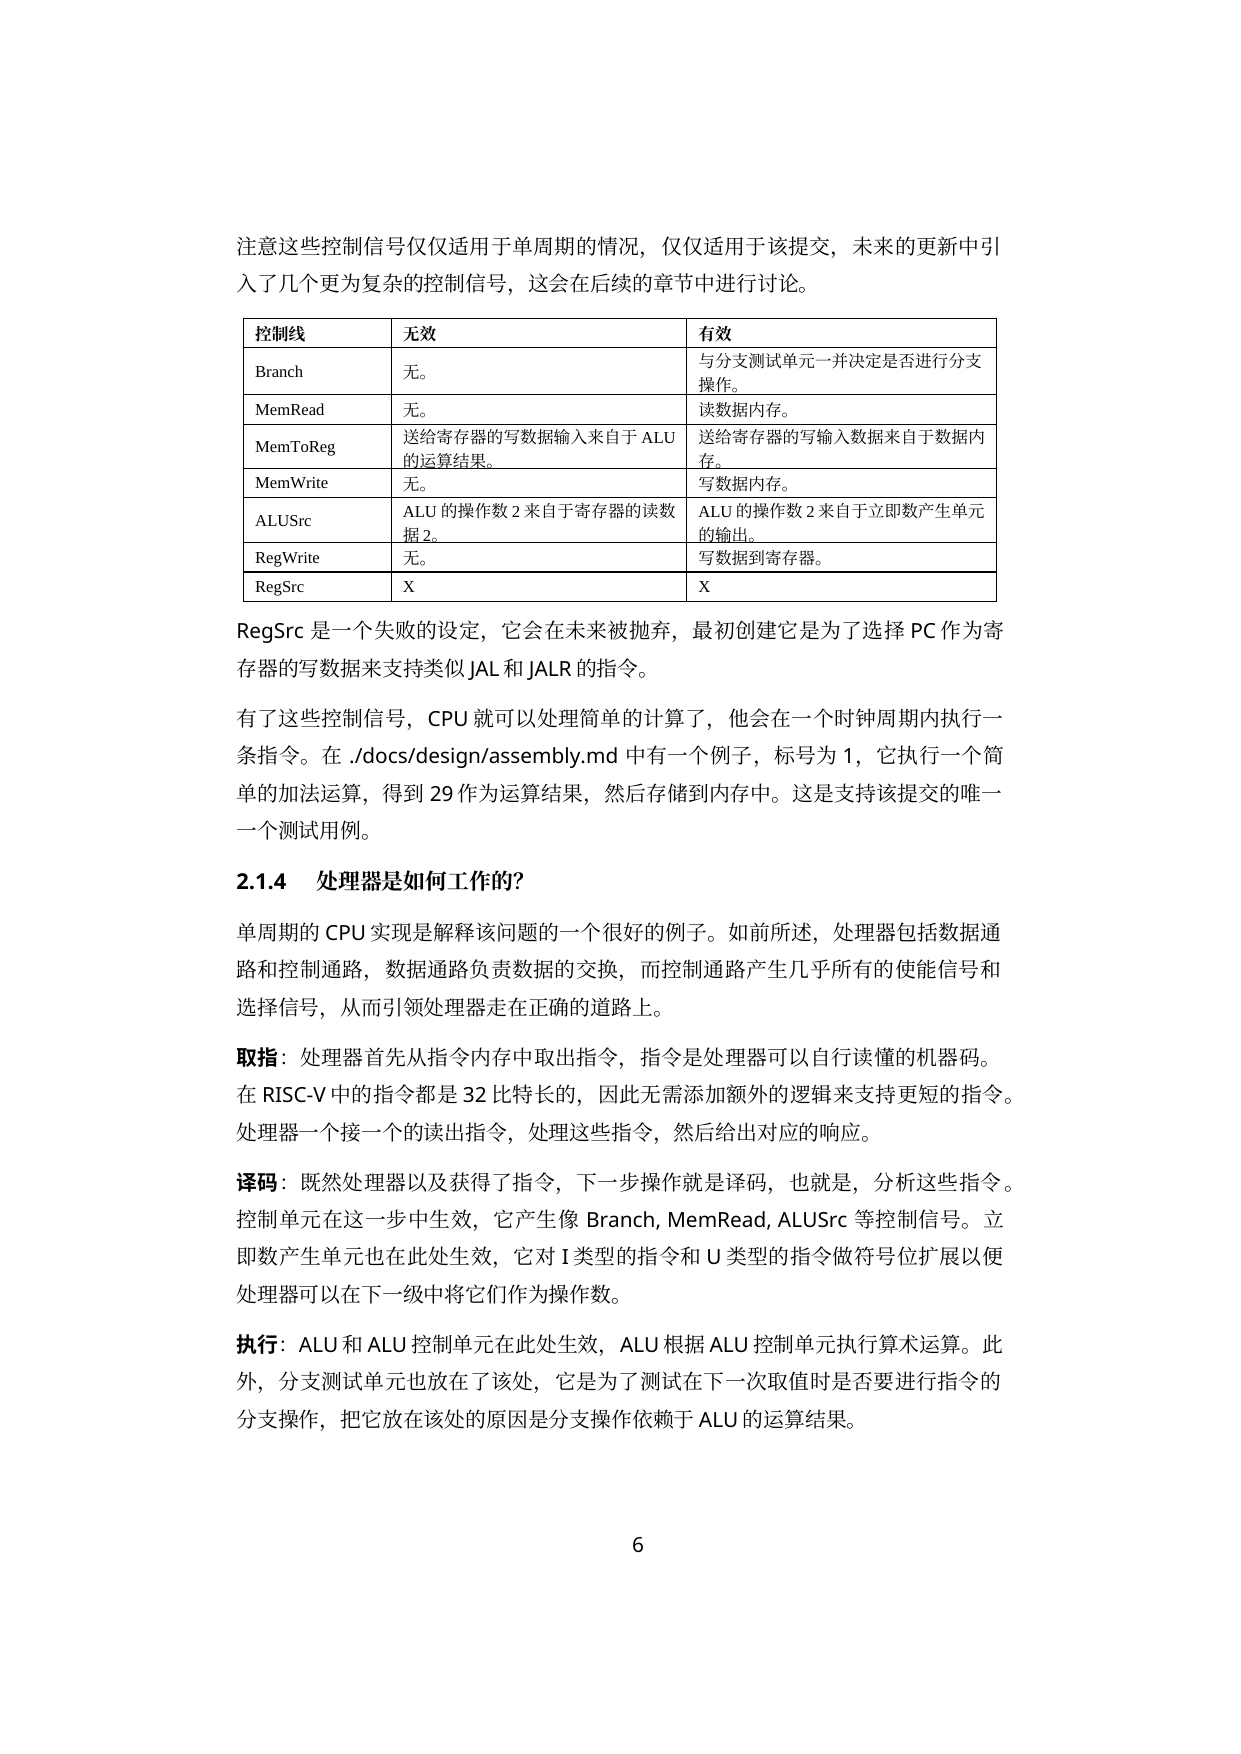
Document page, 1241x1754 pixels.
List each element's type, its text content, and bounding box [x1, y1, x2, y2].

table_cell ALU的操作数2来自于立即数产生单元的输出。 [687, 498, 996, 542]
table_cell 写数据内存。 [687, 469, 996, 497]
table_cell 无。 [392, 543, 686, 571]
table_cell RegWrite [244, 543, 391, 571]
table_header 无效 [392, 319, 686, 347]
table_cell 送给寄存器的写输入数据来自于数据内存。 [687, 425, 996, 467]
table_cell 无。 [392, 469, 686, 497]
table_cell ALUSrc [244, 498, 391, 542]
text 有了这些控制信号，CPU就可以处理简单的计算了，他会在一个时钟周期内执行一条指令。在 ./docs/design/assembly.md 中有一个例子，标号为1，它执行一个简单的加法运算，得到29作为运算结果，然后存储到内存中。这是支持该提交的唯一一个测试用例。 [236, 702, 1004, 844]
table_cell 与分支测试单元一并决定是否进行分支操作。 [687, 348, 996, 394]
table_cell 送给寄存器的写数据输入来自于ALU的运算结果。 [392, 425, 686, 467]
table_cell X [392, 573, 686, 601]
table_cell MemWrite [244, 469, 391, 497]
table_header 有效 [687, 319, 996, 347]
table_cell RegSrc [244, 573, 391, 601]
text 取指：处理器首先从指令内存中取出指令，指令是处理器可以自行读懂的机器码。在RISC-V中的指令都是32比特长的，因此无需添加额外的逻辑来支持更短的指令。处理器一个接一个的读出指令，处理这些指令，然后给出对应的响应。 [236, 1041, 1004, 1146]
text 注意这些控制信号仅仅适用于单周期的情况，仅仅适用于该提交，未来的更新中引入了几个更为复杂的控制信号，这会在后续的章节中进行讨论。 [236, 230, 1004, 297]
table_cell X [687, 573, 996, 601]
table_cell Branch [244, 348, 391, 394]
table_cell 无。 [392, 395, 686, 424]
table_header 控制线 [244, 319, 391, 347]
text 执行：ALU和ALU控制单元在此处生效，ALU根据ALU控制单元执行算术运算。此外，分支测试单元也放在了该处，它是为了测试在下一次取值时是否要进行指令的分支操作，把它放在该处的原因是分支操作依赖于ALU的运算结果。 [236, 1328, 1004, 1433]
table_cell 写数据到寄存器。 [687, 543, 996, 571]
table_cell MemRead [244, 395, 391, 424]
text 译码：既然处理器以及获得了指令，下一步操作就是译码，也就是，分析这些指令。控制单元在这一步中生效，它产生像 Branch, MemRead, ALUSrc 等控制信号。立即数产生单元也在此处生效，它对I类型的指令和U类型的指令做符号位扩展以便处理器可以在下一级中将它们作为操作数。 [236, 1166, 1004, 1308]
table_cell 无。 [392, 348, 686, 394]
text 单周期的CPU实现是解释该问题的一个很好的例子。如前所述，处理器包括数据通路和控制通路，数据通路负责数据的交换，而控制通路产生几乎所有的使能信号和选择信号，从而引领处理器走在正确的道路上。 [236, 916, 1004, 1021]
subtitle 处理器是如何工作的？ [236, 864, 1004, 896]
table_cell ALU的操作数2来自于寄存器的读数据2。 [392, 498, 686, 542]
text RegSrc 是一个失败的设定，它会在未来被抛弃，最初创建它是为了选择PC作为寄存器的写数据来支持类似JAL和JALR的指令。 [236, 614, 1004, 682]
table_cell MemToReg [244, 425, 391, 467]
table_cell 读数据内存。 [687, 395, 996, 424]
